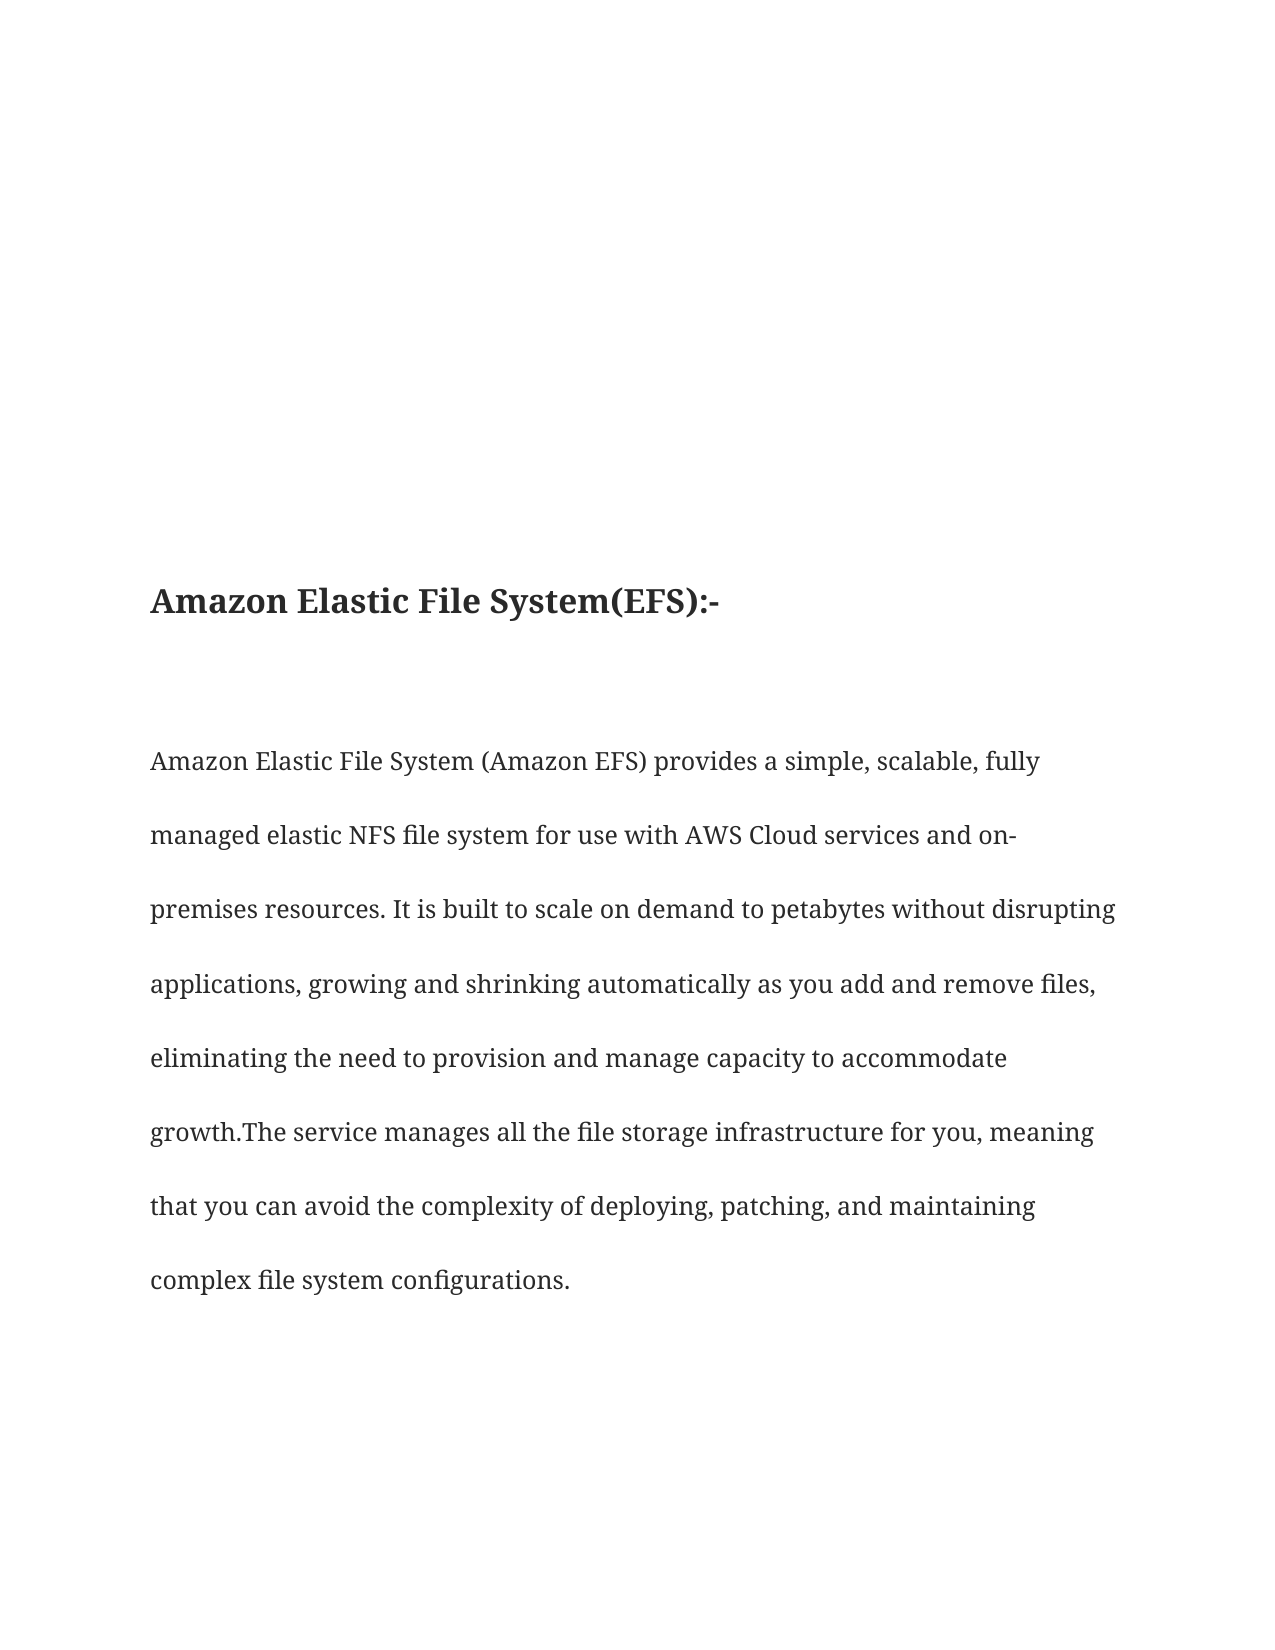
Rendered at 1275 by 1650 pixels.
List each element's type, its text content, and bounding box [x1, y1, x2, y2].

text Amazon Elastic File System (Amazon EFS) provides a simple, scalable, fully managed elastic NFS file system for use with AWS Cloud services and on-premises resources. It is built to scale on demand to petabytes without disrupting applications, growing and shrinking automatically as you add and remove files, eliminating the need to provision and manage capacity to accommodate growth.The service manages all the file storage infrastructure for you, meaning that you can avoid the complexity of deploying, patching, and maintaining complex file system configurations. [150, 744, 1125, 1297]
text Amazon Elastic File System(EFS):- [150, 578, 1125, 623]
